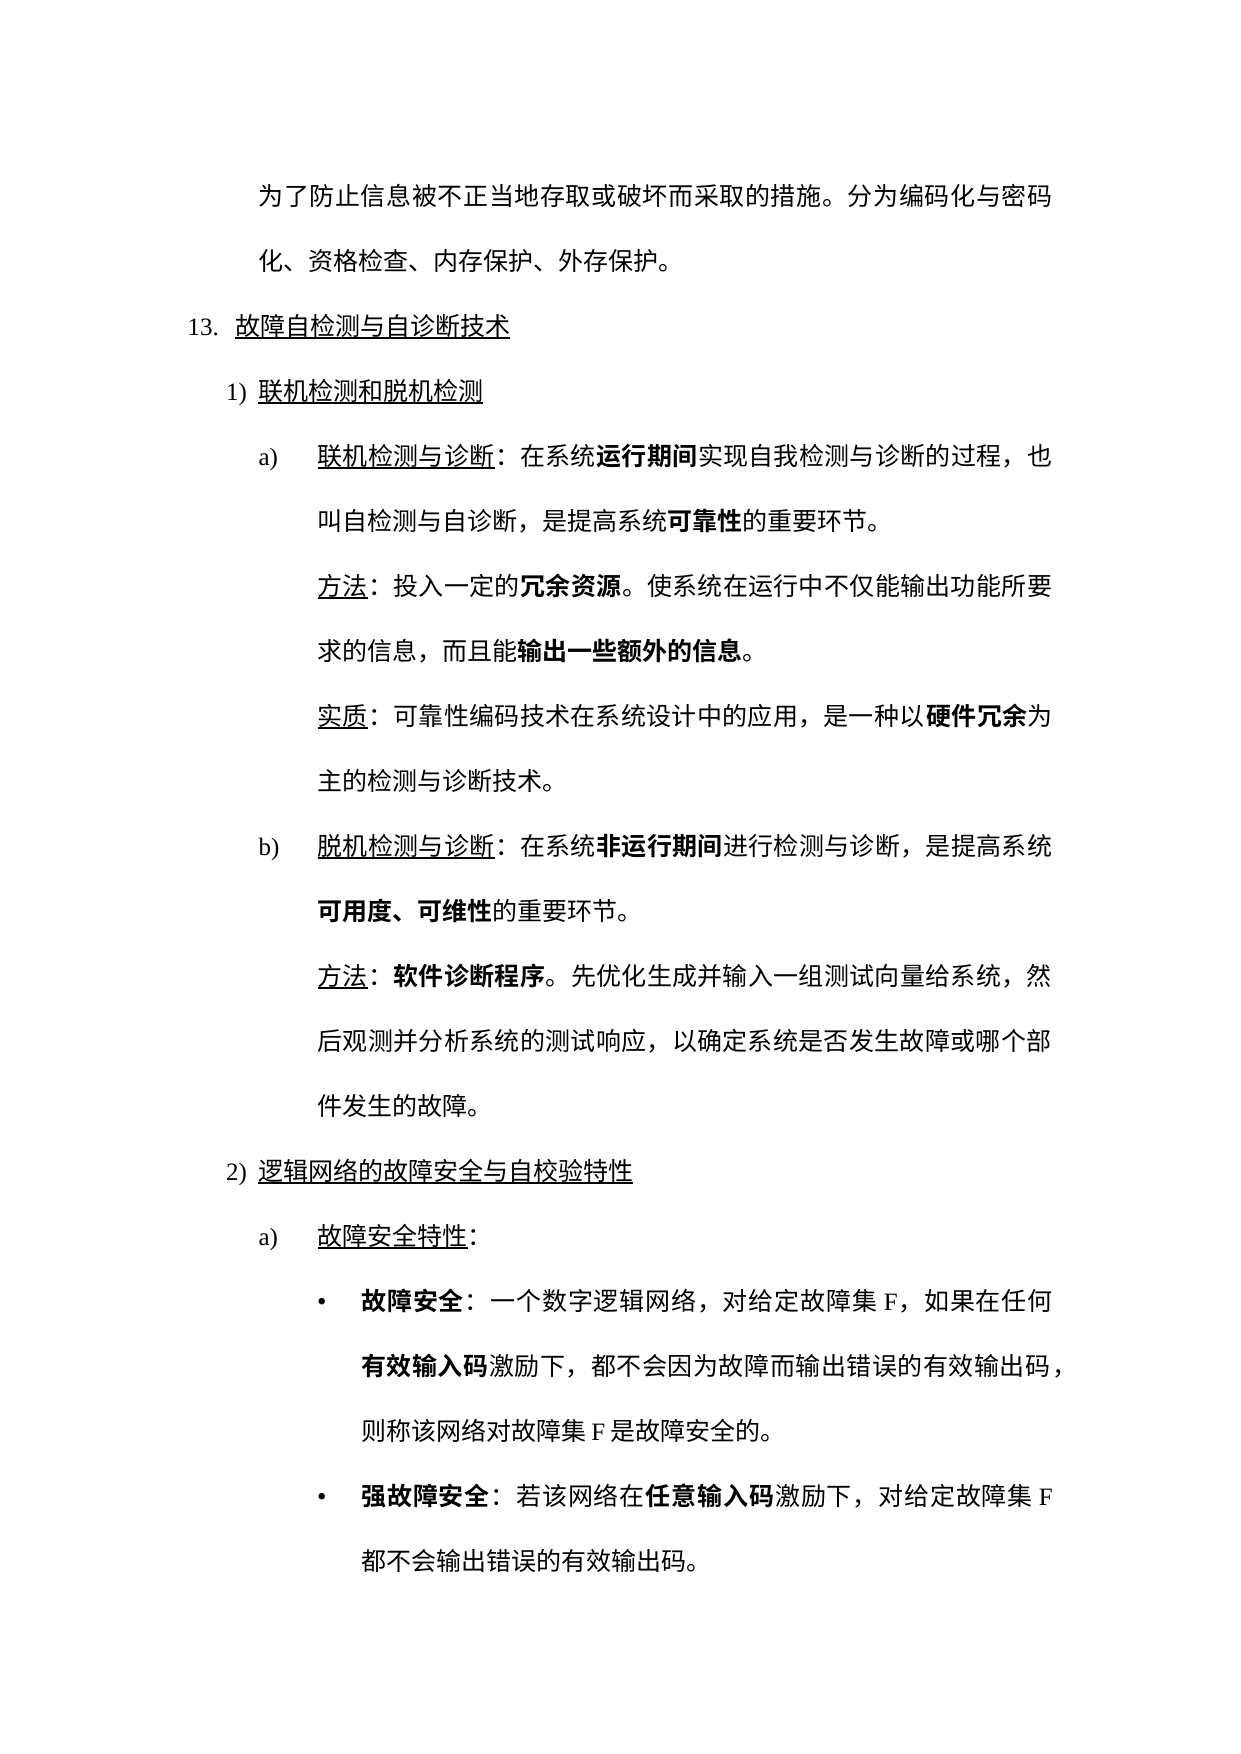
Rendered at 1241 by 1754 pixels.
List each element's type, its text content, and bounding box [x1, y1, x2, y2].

list 故障自检测与自诊断技术 [187, 292, 1053, 357]
list 脱机检测与诊断：在系统非运行期间进行检测与诊断，是提高系统可用度、可维性的重要环节。 [258, 812, 1053, 942]
list 故障安全特性： [258, 1202, 1053, 1267]
list 方法：投入一定的冗余资源。使系统在运行中不仅能输出功能所要求的信息，而且能输出一些额外的信息。 [317, 552, 1053, 682]
list 强故障安全：若该网络在任意输入码激励下，对给定故障集F都不会输出错误的有效输出码。 [317, 1462, 1053, 1592]
list 联机检测与诊断：在系统运行期间实现自我检测与诊断的过程，也叫自检测与自诊断，是提高系统可靠性的重要环节。 [258, 422, 1053, 552]
list 实质：可靠性编码技术在系统设计中的应用，是一种以硬件冗余为主的检测与诊断技术。 [317, 682, 1053, 812]
list 为了防止信息被不正当地存取或破坏而采取的措施。分为编码化与密码化、资格检查、内存保护、外存保护。 [258, 162, 1053, 292]
list 联机检测和脱机检测 [247, 357, 1053, 422]
list 方法：软件诊断程序。先优化生成并输入一组测试向量给系统，然后观测并分析系统的测试响应，以确定系统是否发生故障或哪个部件发生的故障。 [317, 942, 1053, 1137]
list 故障安全：一个数字逻辑网络，对给定故障集F，如果在任何有效输入码激励下，都不会因为故障而输出错误的有效输出码，则称该网络对故障集F是故障安全的。 [317, 1267, 1053, 1462]
list 逻辑网络的故障安全与自校验特性 [247, 1137, 1053, 1202]
